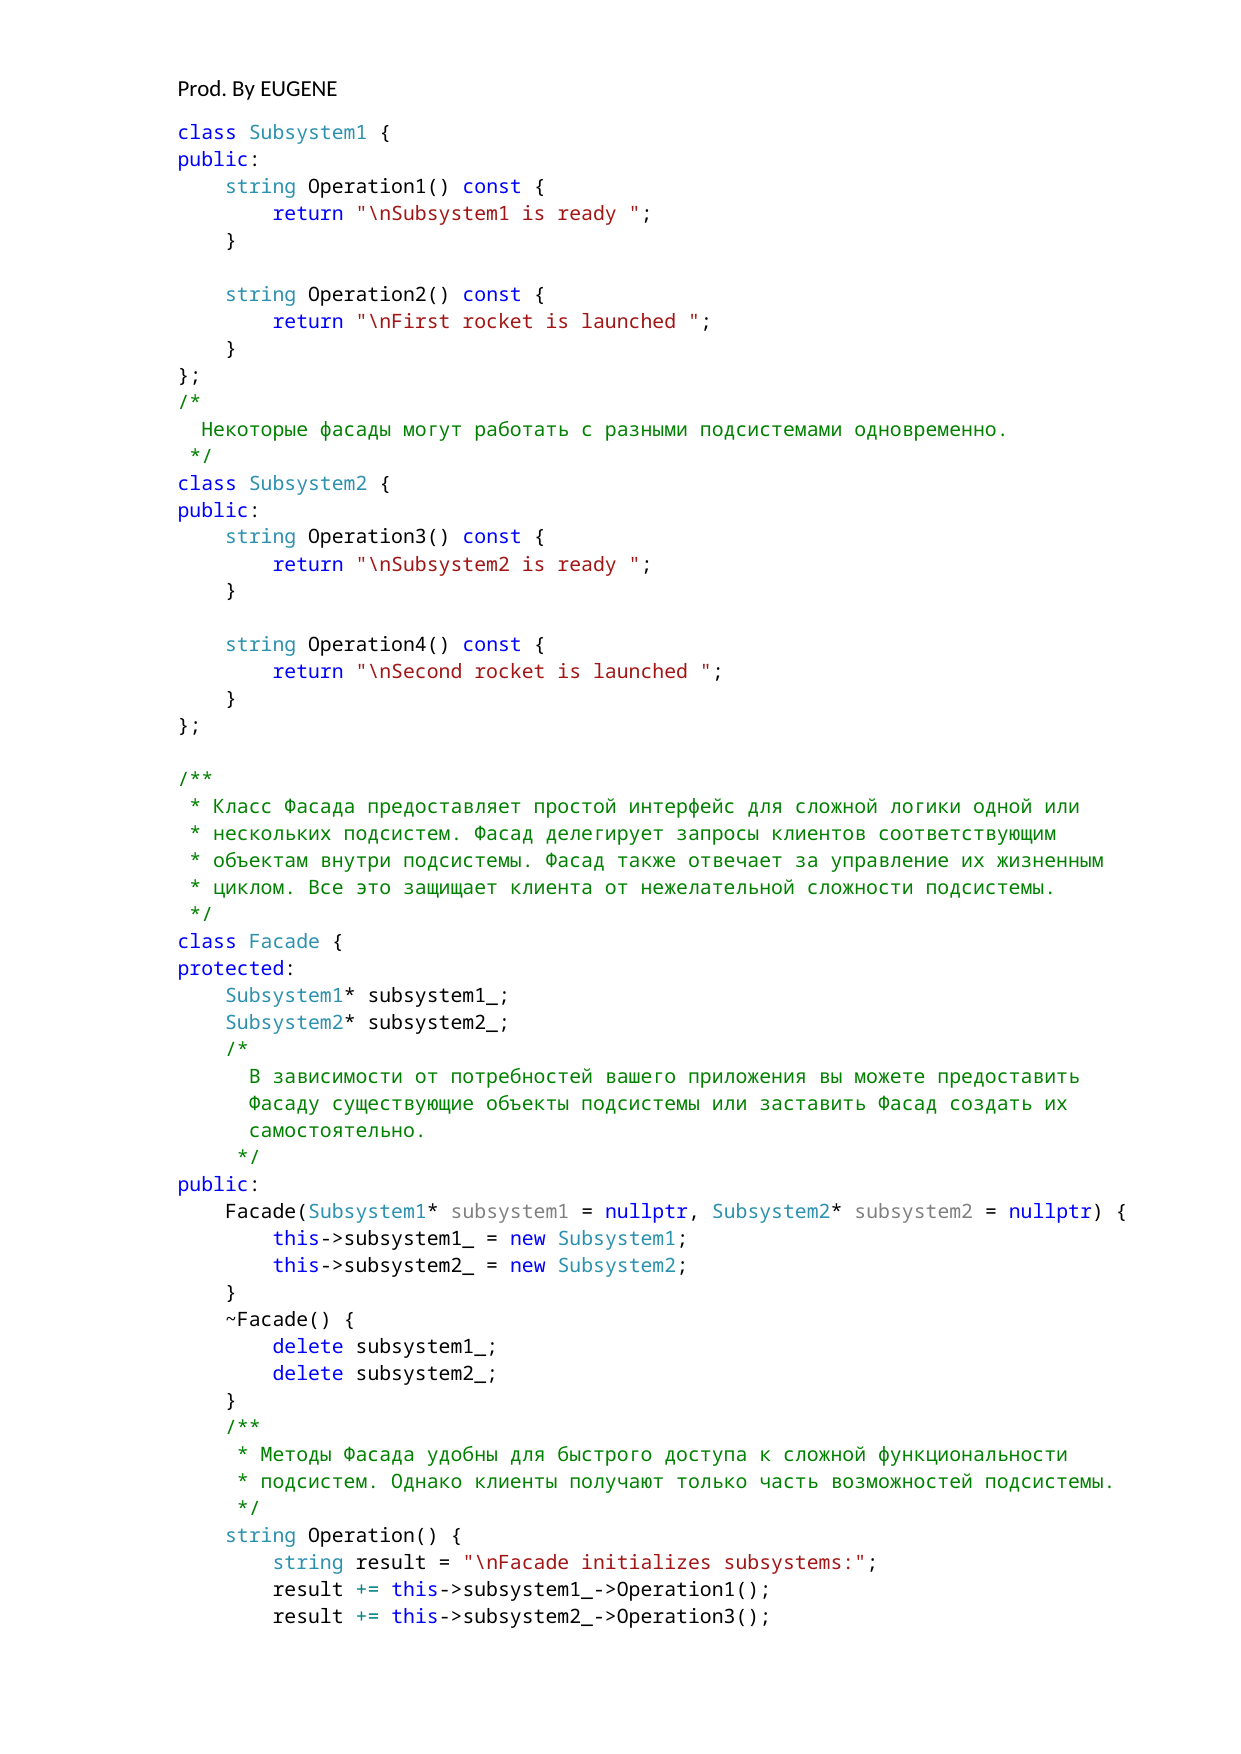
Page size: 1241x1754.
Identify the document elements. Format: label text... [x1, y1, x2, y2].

text string Operation4() const { [177, 631, 1152, 658]
text Фасаду существующие объекты подсистемы или заставить Фасад создать их [177, 1089, 1152, 1116]
text * Методы Фасада удобны для быстрого доступа к сложной функциональности [177, 1440, 1152, 1467]
text /* [177, 1035, 1152, 1062]
text самостоятельно. [177, 1116, 1152, 1143]
text }; [177, 361, 1152, 388]
text Subsystem2* subsystem2_; [177, 1008, 1152, 1035]
text */ [177, 1494, 1152, 1521]
text return "\nFirst rocket is launched "; [177, 307, 1152, 334]
text }; [177, 712, 1152, 739]
text return "\nSubsystem1 is ready "; [177, 199, 1152, 226]
text string Operation3() const { [177, 523, 1152, 550]
text Facade(Subsystem1* subsystem1 = nullptr, Subsystem2* subsystem2 = nullptr) { [177, 1197, 1152, 1224]
text } [177, 577, 1152, 604]
text */ [177, 901, 1152, 927]
text Subsystem1* subsystem1_; [177, 981, 1152, 1008]
text result += this->subsystem1_->Operation1(); [177, 1575, 1152, 1602]
text ~Facade() { [177, 1305, 1152, 1332]
text } [177, 1386, 1152, 1413]
text /* [177, 388, 1152, 415]
text delete subsystem1_; [177, 1332, 1152, 1359]
text class Facade { [177, 927, 1152, 954]
text this->subsystem2_ = new Subsystem2; [177, 1251, 1152, 1278]
text * подсистем. Однако клиенты получают только часть возможностей подсистемы. [177, 1467, 1152, 1494]
text string result = "\nFacade initializes subsystems:"; [177, 1548, 1152, 1575]
text return "\nSecond rocket is launched "; [177, 658, 1152, 685]
text string Operation() { [177, 1521, 1152, 1548]
text public: [177, 496, 1152, 523]
text * объектам внутри подсистемы. Фасад также отвечает за управление их жизненным [177, 847, 1152, 873]
text В зависимости от потребностей вашего приложения вы можете предоставить [177, 1062, 1152, 1089]
text * нескольких подсистем. Фасад делегирует запросы клиентов соответствующим [177, 819, 1152, 847]
text delete subsystem2_; [177, 1359, 1152, 1386]
text * Класс Фасада предоставляет простой интерфейс для сложной логики одной или [177, 793, 1152, 819]
text string Operation2() const { [177, 280, 1152, 307]
text class Subsystem2 { [177, 469, 1152, 496]
text } [177, 226, 1152, 253]
text * циклом. Все это защищает клиента от нежелательной сложности подсистемы. [177, 873, 1152, 901]
text result += this->subsystem2_->Operation3(); [177, 1602, 1152, 1629]
text } [177, 685, 1152, 712]
text public: [177, 145, 1152, 172]
text return "\nSubsystem2 is ready "; [177, 550, 1152, 577]
text this->subsystem1_ = new Subsystem1; [177, 1224, 1152, 1251]
text class Subsystem1 { [177, 118, 1152, 145]
text /** [177, 1413, 1152, 1440]
text string Operation1() const { [177, 172, 1152, 199]
text /** [177, 766, 1152, 793]
text } [177, 334, 1152, 361]
text } [177, 1278, 1152, 1305]
text Некоторые фасады могут работать с разными подсистемами одновременно. [177, 415, 1152, 442]
text */ [177, 1143, 1152, 1170]
text protected: [177, 954, 1152, 981]
text */ [177, 442, 1152, 469]
text public: [177, 1170, 1152, 1197]
